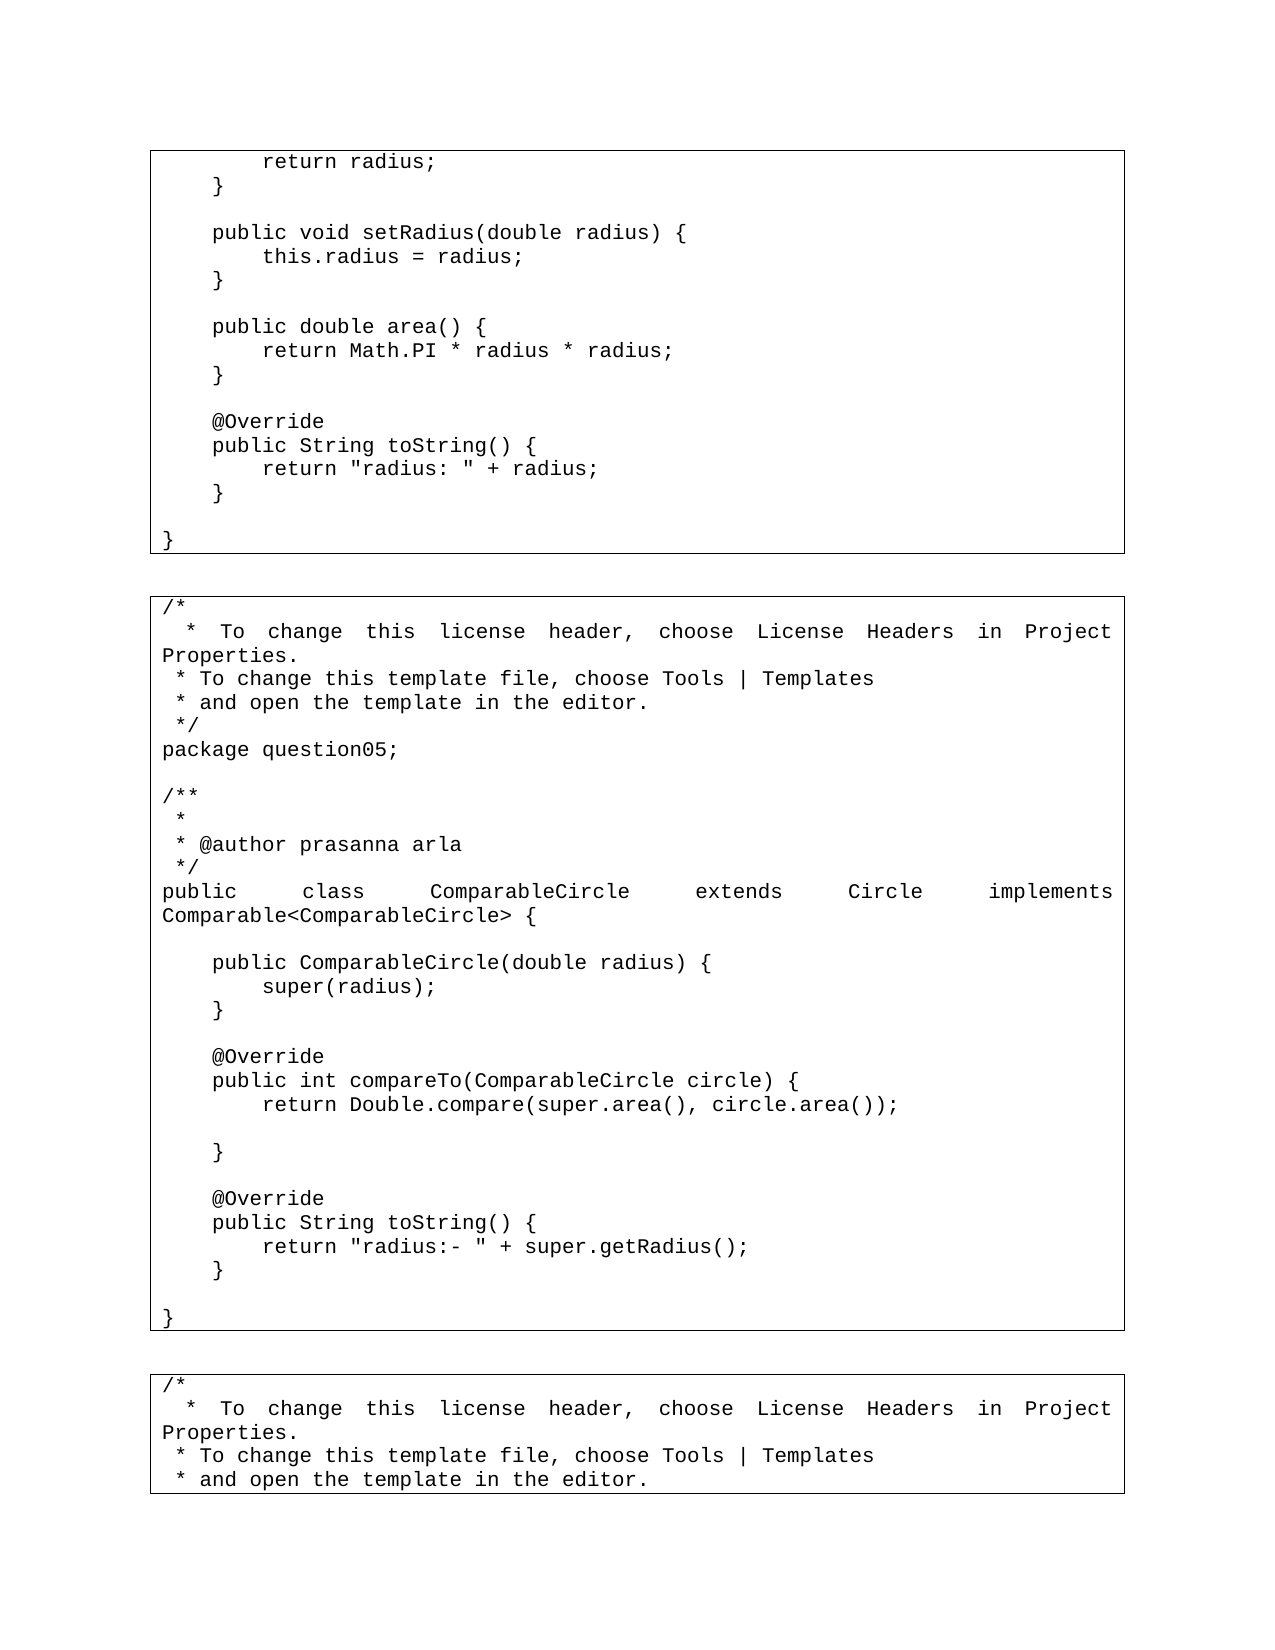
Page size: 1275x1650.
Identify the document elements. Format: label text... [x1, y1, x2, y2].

table_header /* * To change this license header, choose License Headers in Project Properties. * To change this template file, choose Tools | Templates * and open the template in the editor. */ package question05; /** * * @author prasanna arla */ public class ComparableCircle extends Circle implements Comparable<ComparableCircle> { public ComparableCircle(double radius) { super(radius); } @Override public int compareTo(ComparableCircle circle) { return Double.compare(super.area(), circle.area()); } @Override public String toString() { return "radius:- " + super.getRadius(); } } [151, 597, 1124, 1330]
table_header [151, 151, 1124, 553]
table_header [151, 1375, 1124, 1493]
